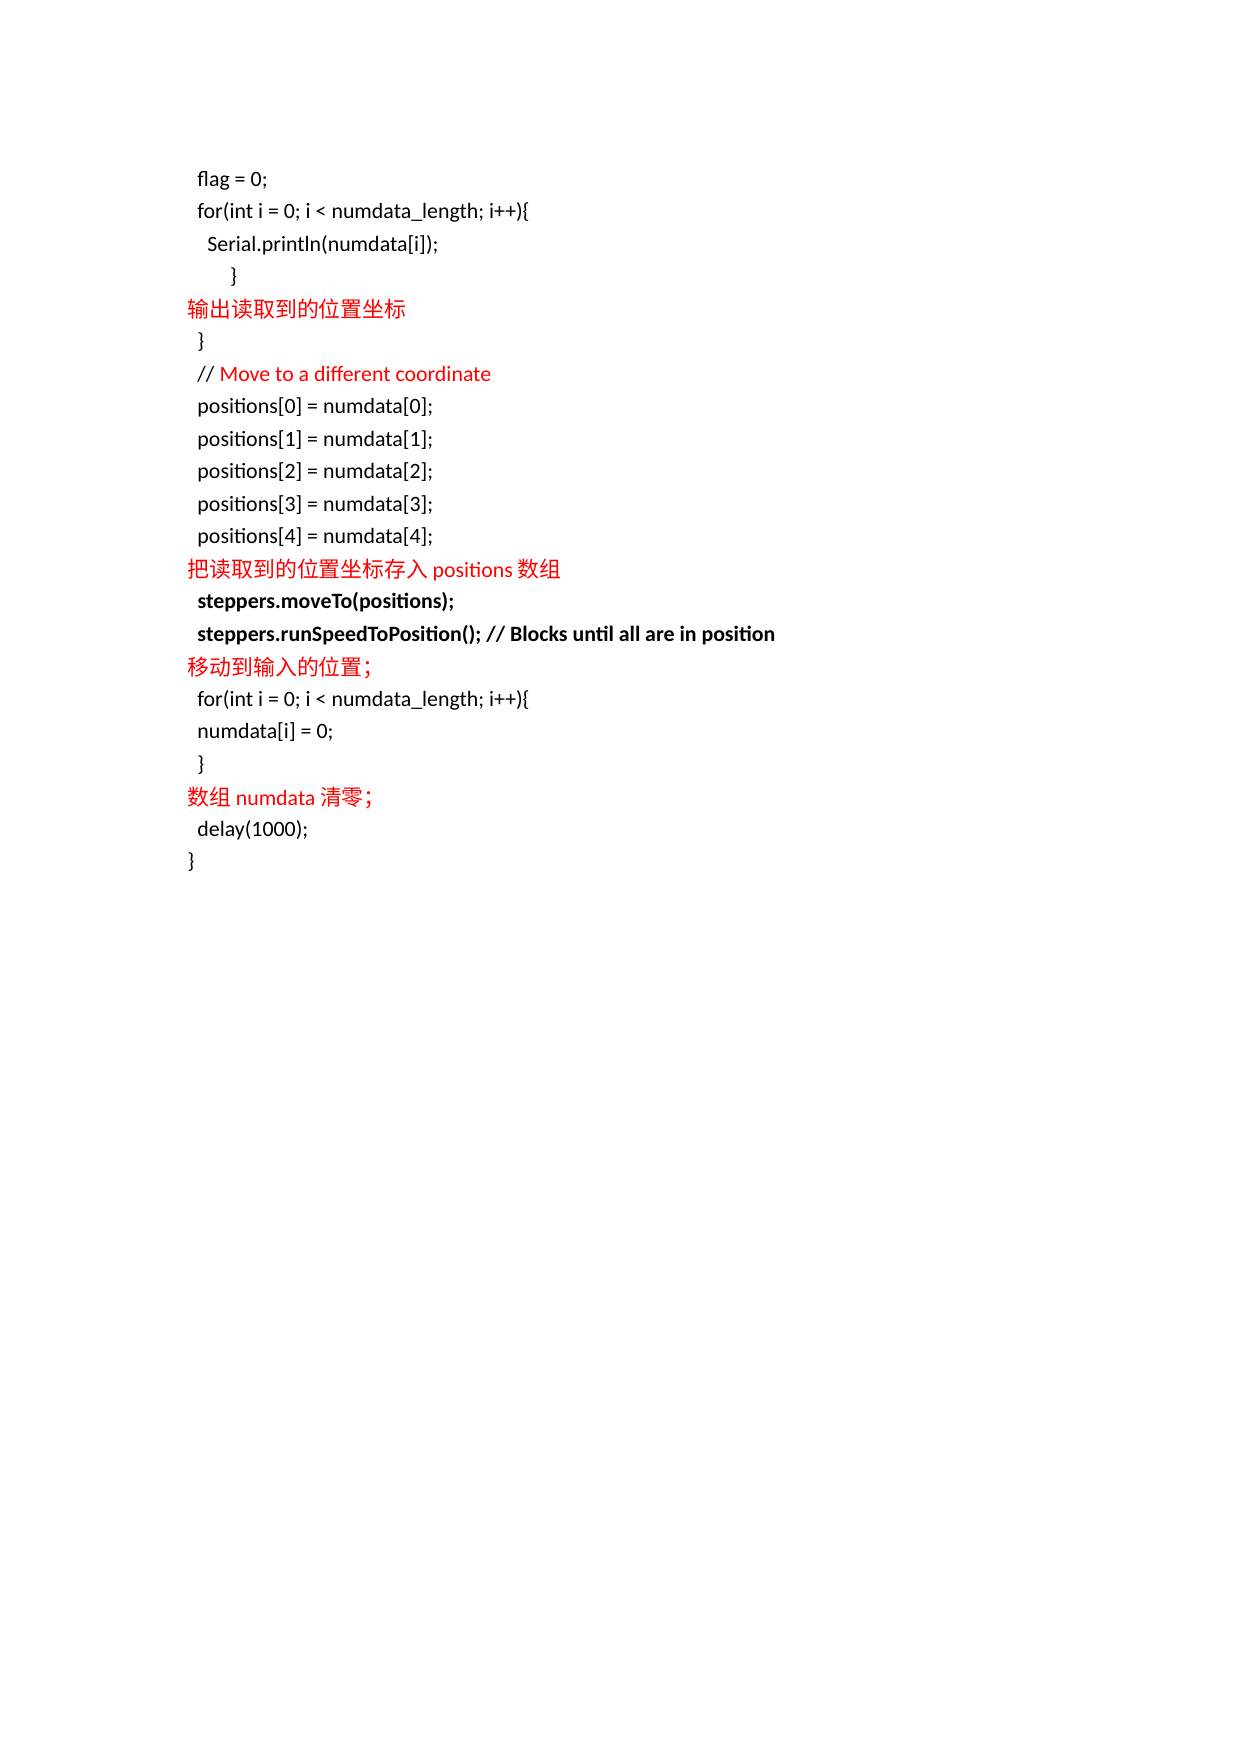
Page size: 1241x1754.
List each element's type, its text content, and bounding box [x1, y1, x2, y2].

text numdata[i] = 0; [187, 714, 1053, 747]
text steppers.runSpeedToPosition(); // Blocks until all are in position [187, 617, 1053, 649]
text 输出读取到的位置坐标 [187, 292, 1053, 324]
text positions[2] = numdata[2]; [187, 454, 1053, 487]
text 把读取到的位置坐标存入positions数组 [187, 552, 1053, 584]
text positions[1] = numdata[1]; [187, 422, 1053, 454]
text } [187, 259, 1053, 292]
text flag = 0; [187, 162, 1053, 194]
text for(int i = 0; i < numdata_length; i++){ [187, 194, 1053, 227]
text positions[3] = numdata[3]; [187, 487, 1053, 519]
text 移动到输入的位置； [187, 649, 1053, 682]
text } [187, 747, 1053, 779]
text delay(1000); [187, 812, 1053, 844]
text steppers.moveTo(positions); [187, 584, 1053, 617]
text Serial.println(numdata[i]); [187, 227, 1053, 259]
text } [187, 844, 1053, 877]
text positions[0] = numdata[0]; [187, 389, 1053, 422]
text 数组numdata清零； [187, 779, 1053, 812]
text // Move to a different coordinate [187, 357, 1053, 389]
text for(int i = 0; i < numdata_length; i++){ [187, 682, 1053, 714]
text } [187, 324, 1053, 357]
text positions[4] = numdata[4]; [187, 519, 1053, 552]
